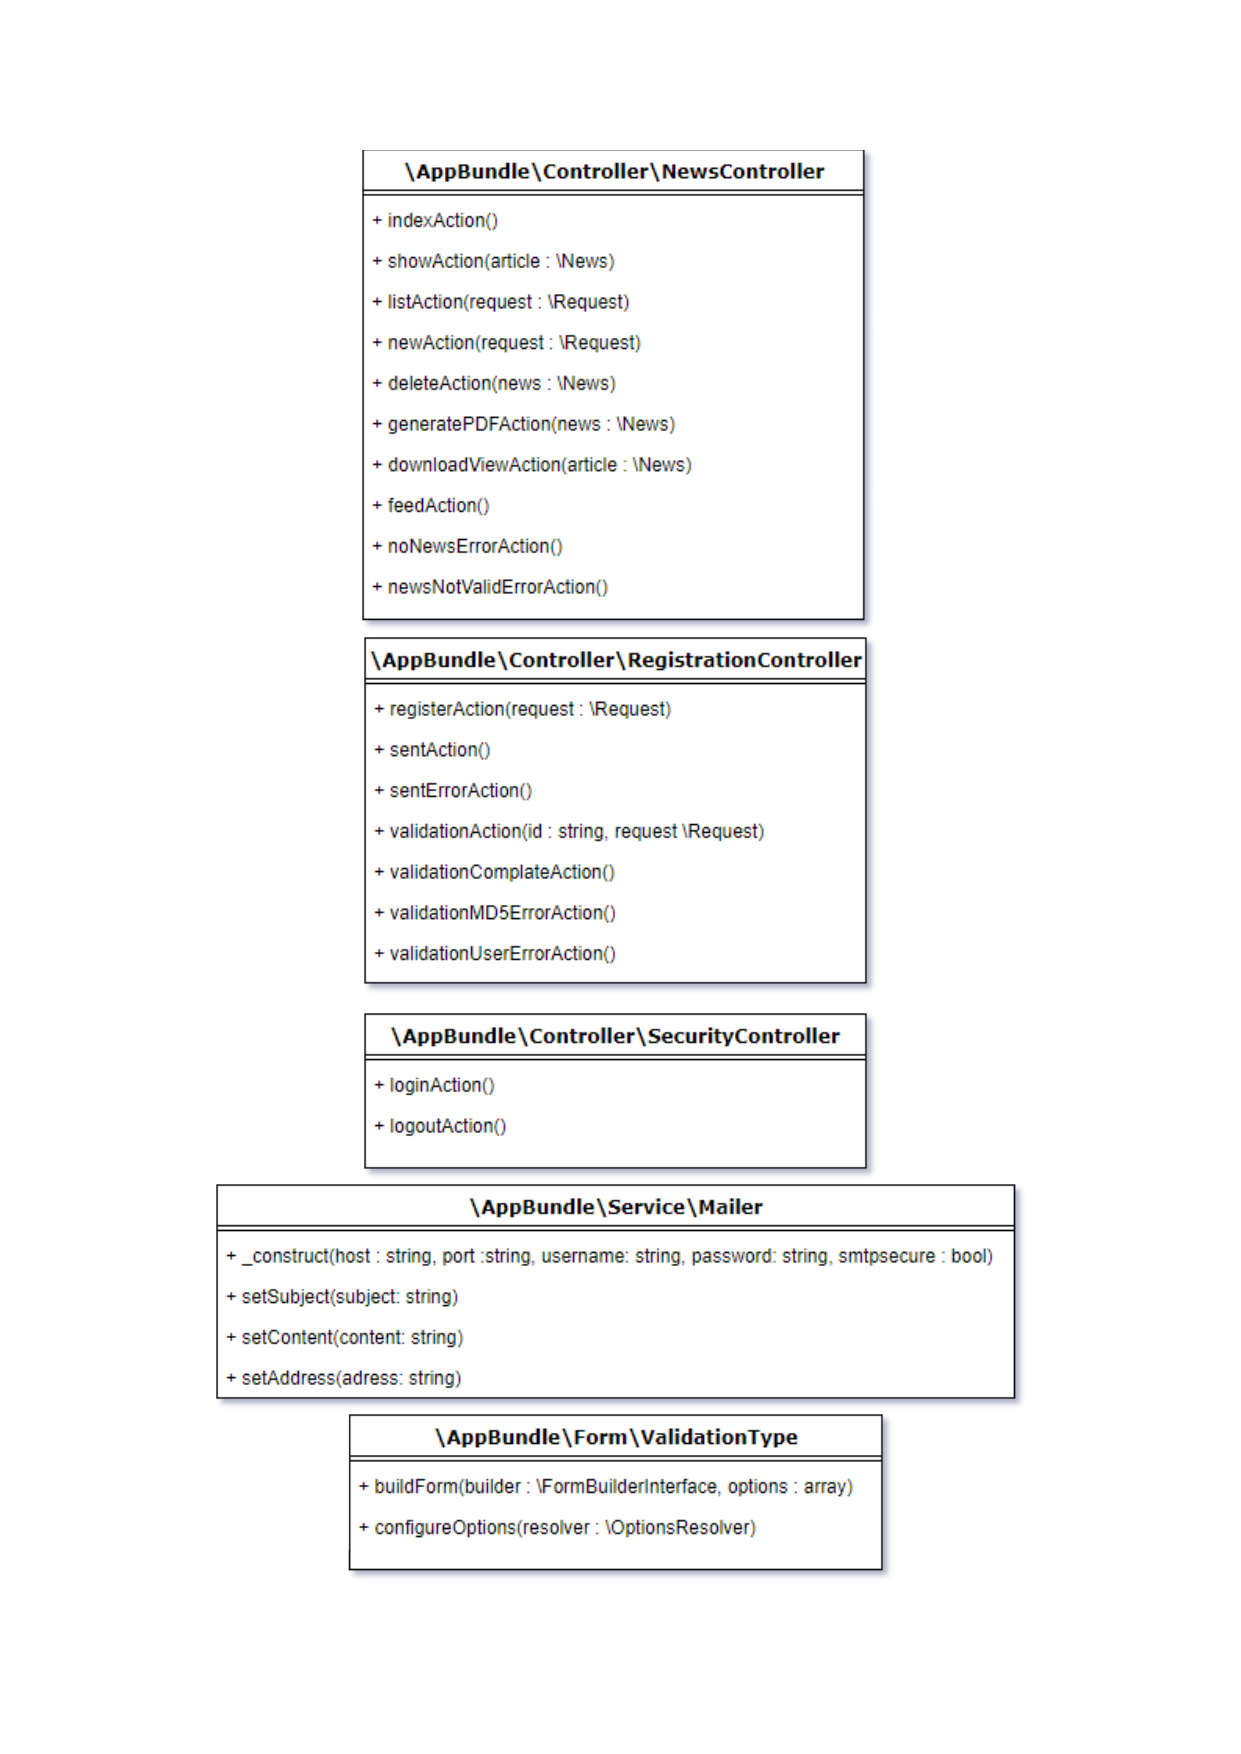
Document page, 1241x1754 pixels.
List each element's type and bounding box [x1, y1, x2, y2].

picture [361, 150, 879, 633]
picture [363, 636, 878, 1009]
picture [346, 1413, 894, 1588]
picture [215, 1183, 1025, 1410]
picture [363, 1012, 878, 1180]
